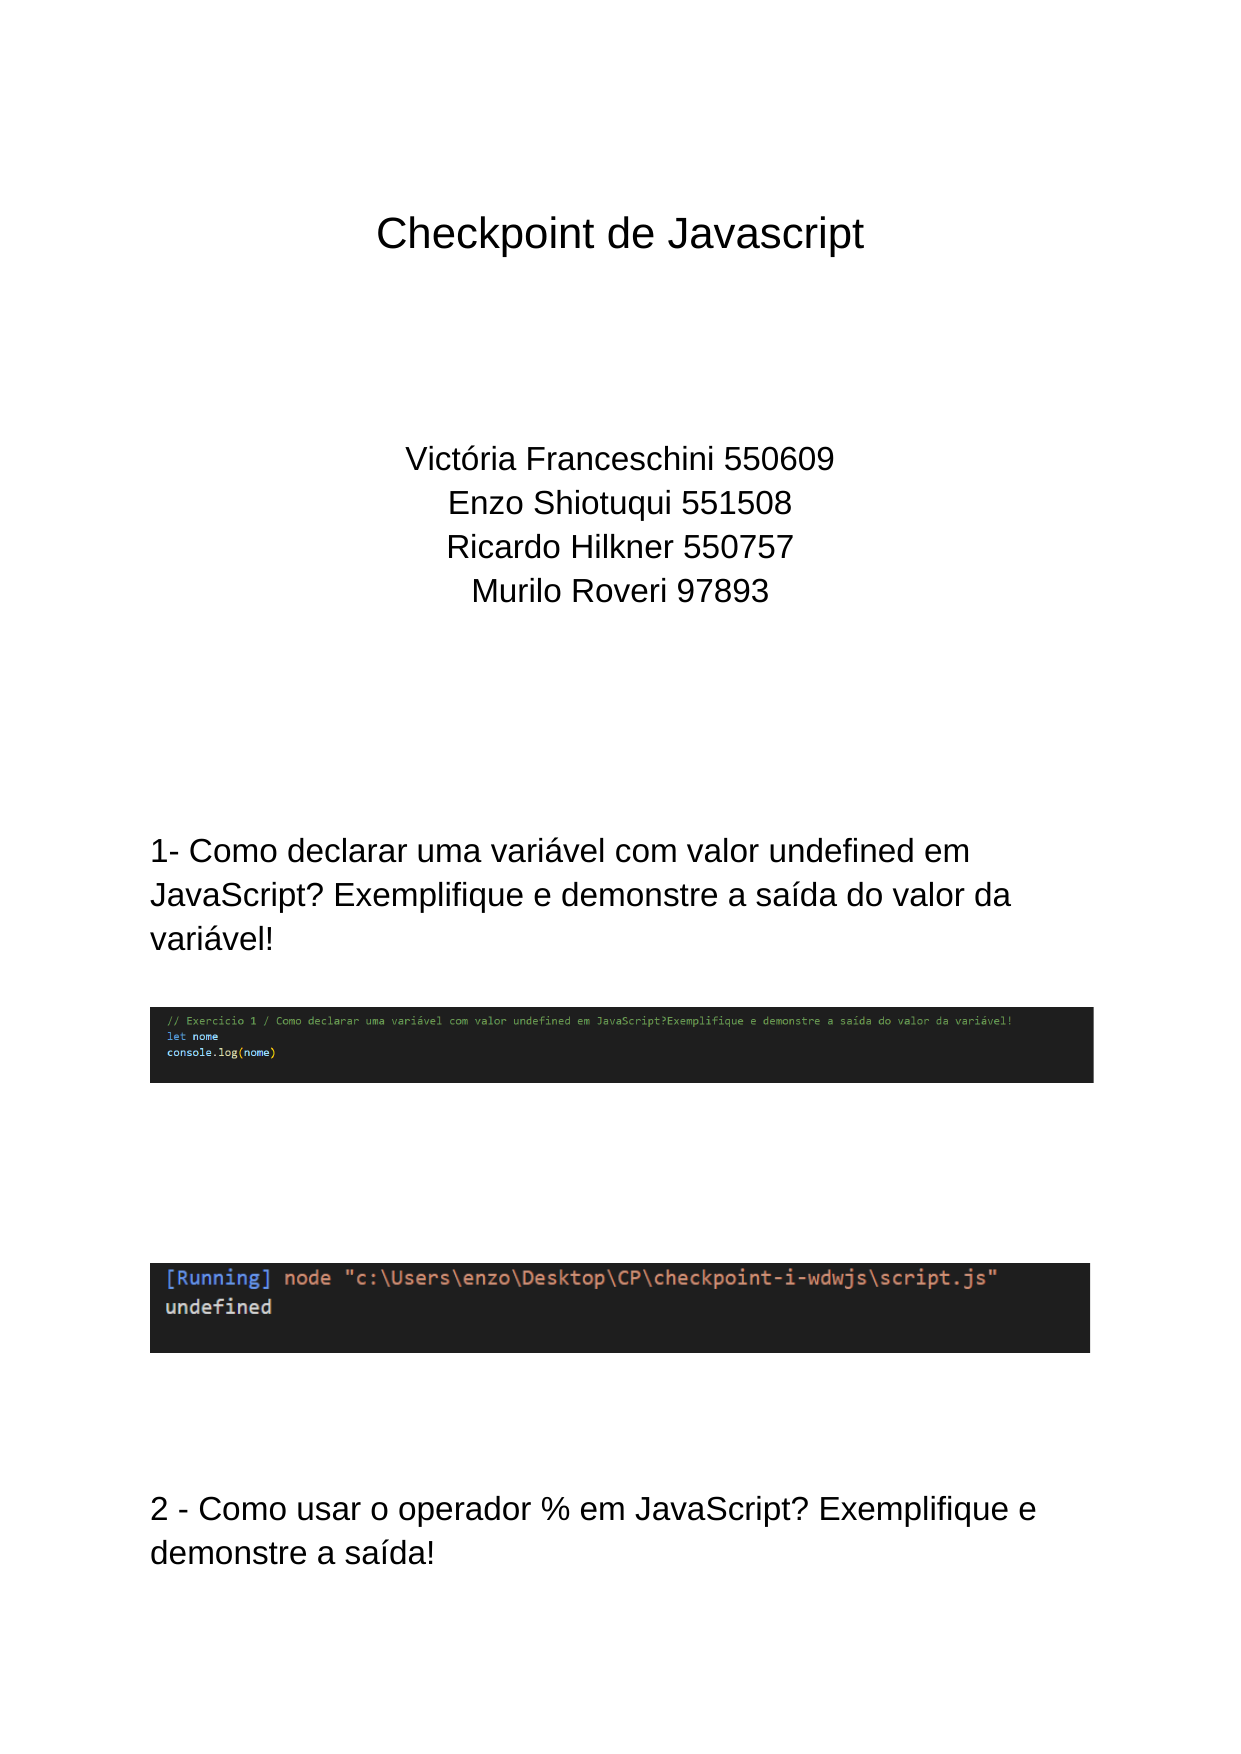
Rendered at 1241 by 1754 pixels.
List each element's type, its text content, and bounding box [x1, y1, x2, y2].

picture [150, 1007, 1094, 1083]
text 1- Como declarar uma variável com valor undefined em JavaScript? Exemplifique e demonstre a saída do valor da variável! [150, 831, 1090, 958]
text Ricardo Hilkner 550757 [150, 527, 1090, 566]
text Murilo Roveri 97893 [150, 572, 1090, 610]
text 2 - Como usar o operador % em JavaScript? Exemplifique e demonstre a saída! [150, 1489, 1090, 1572]
picture [150, 1263, 1091, 1353]
text Checkpoint de Javascript [150, 208, 1090, 258]
text Enzo Shiotuqui 551508 [150, 483, 1090, 522]
text Victória Franceschini 550609 [150, 439, 1090, 477]
